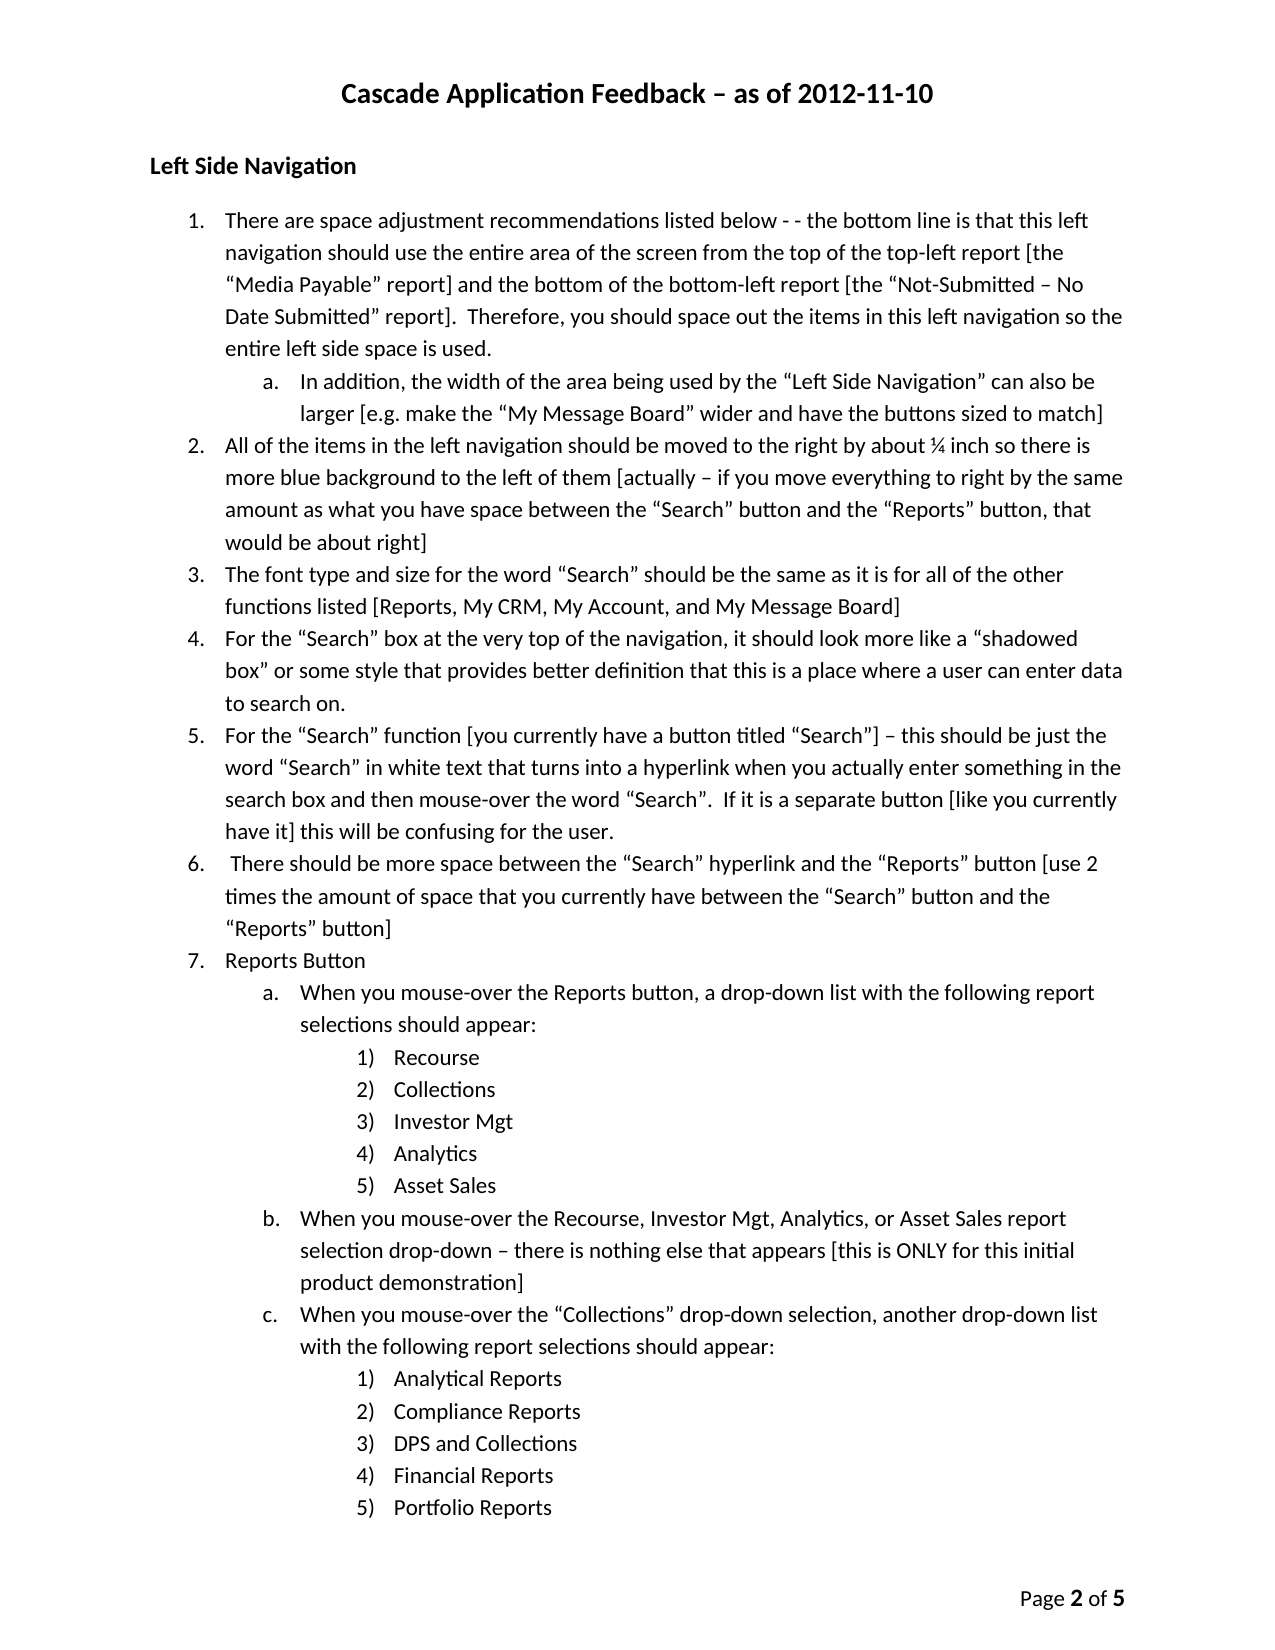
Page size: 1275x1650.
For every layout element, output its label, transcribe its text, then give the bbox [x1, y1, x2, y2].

list Recourse [356, 1043, 1125, 1071]
list Collections [356, 1075, 1125, 1103]
list There are space adjustment recommendations listed below - - the bottom line is that this left navigation should use the entire area of the screen from the top of the top-left report [the “Media Payable” report] and the bottom of the bottom-left report [the “Not-Submitted – No Date Submitted” report]. Therefore, you should space out the items in this left navigation so the entire left side space is used. [187, 206, 1125, 363]
list When you mouse-over the “Collections” drop-down selection, another drop-down list with the following report selections should appear: [262, 1300, 1125, 1360]
list When you mouse-over the Recourse, Investor Mgt, Analytics, or Asset Sales report selection drop-down – there is nothing else that appears [this is ONLY for this initial product demonstration] [262, 1204, 1125, 1296]
list Compliance Reports [356, 1397, 1125, 1425]
list Financial Reports [356, 1461, 1125, 1489]
list Investor Mgt [356, 1107, 1125, 1135]
list All of the items in the left navigation should be moved to the right by about ¼ inch so there is more blue background to the left of them [actually – if you move everything to right by the same amount as what you have space between the “Search” button and the “Reports” button, that would be about right] [187, 431, 1125, 556]
list The font type and size for the word “Search” should be the same as it is for all of the other functions listed [Reports, My CRM, My Account, and My Message Board] [187, 560, 1125, 620]
list Analytical Reports [356, 1364, 1125, 1393]
list Analytics [356, 1139, 1125, 1167]
list For the “Search” box at the very top of the navigation, it should look more like a “shadowed box” or some style that provides better definition that this is a place where a user can enter data to search on. [187, 624, 1125, 717]
list When you mouse-over the Reports button, a drop-down list with the following report selections should appear: [262, 978, 1125, 1038]
text Left Side Navigation [150, 150, 1125, 181]
list There should be more space between the “Search” hyperlink and the “Reports” button [use 2 times the amount of space that you currently have between the “Search” button and the “Reports” button] [187, 849, 1125, 942]
list In addition, the width of the area being used by the “Left Side Navigation” can also be larger [e.g. make the “My Message Board” wider and have the buttons sized to match] [262, 367, 1125, 427]
list For the “Search” function [you currently have a button titled “Search”] – this should be just the word “Search” in white text that turns into a hyperlink when you actually enter something in the search box and then mouse-over the word “Search”. If it is a separate button [like you currently have it] this will be confusing for the user. [187, 721, 1125, 845]
list DPS and Collections [356, 1429, 1125, 1457]
list Asset Sales [356, 1171, 1125, 1199]
list Reports Button [187, 946, 1125, 974]
list Portfolio Reports [356, 1493, 1125, 1521]
